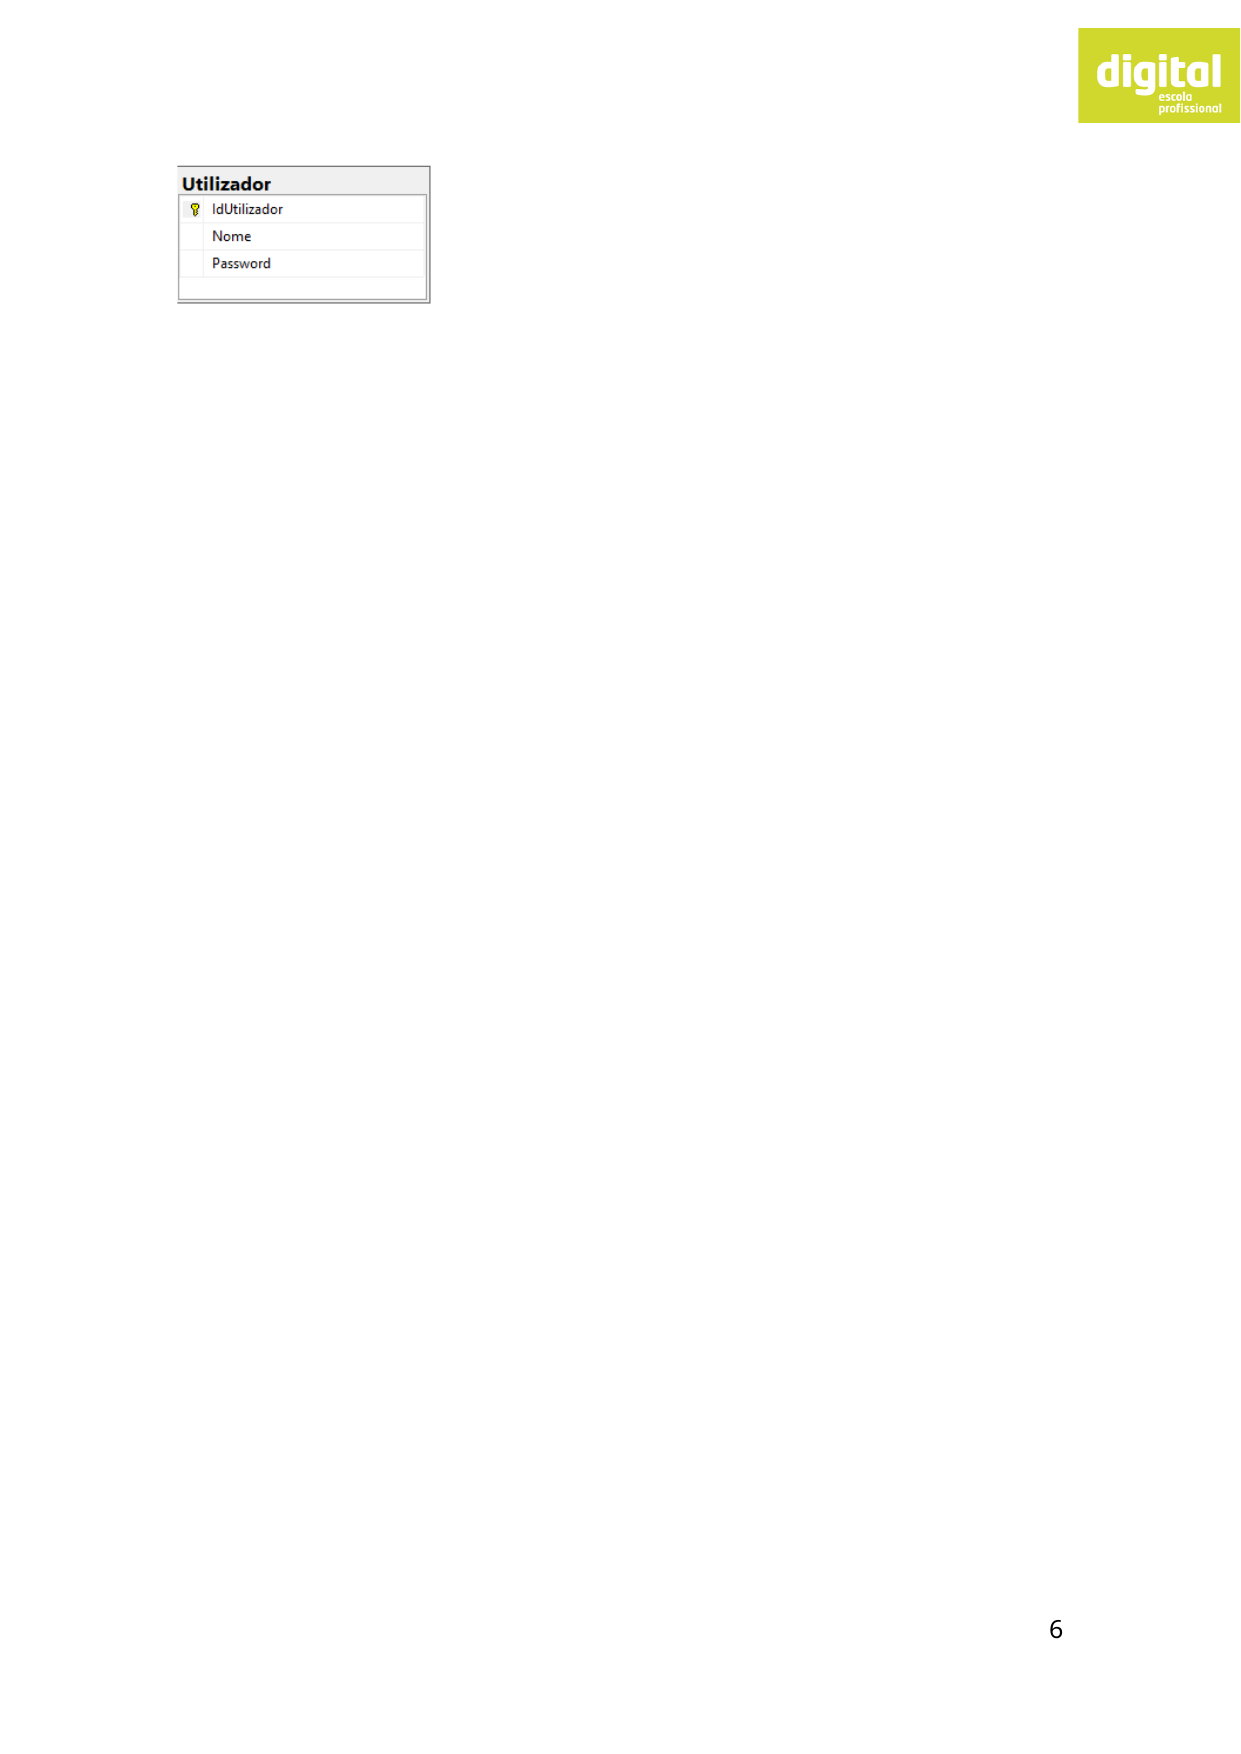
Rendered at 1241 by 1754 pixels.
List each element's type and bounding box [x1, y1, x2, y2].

picture [1078, 28, 1241, 123]
picture [177, 147, 467, 326]
